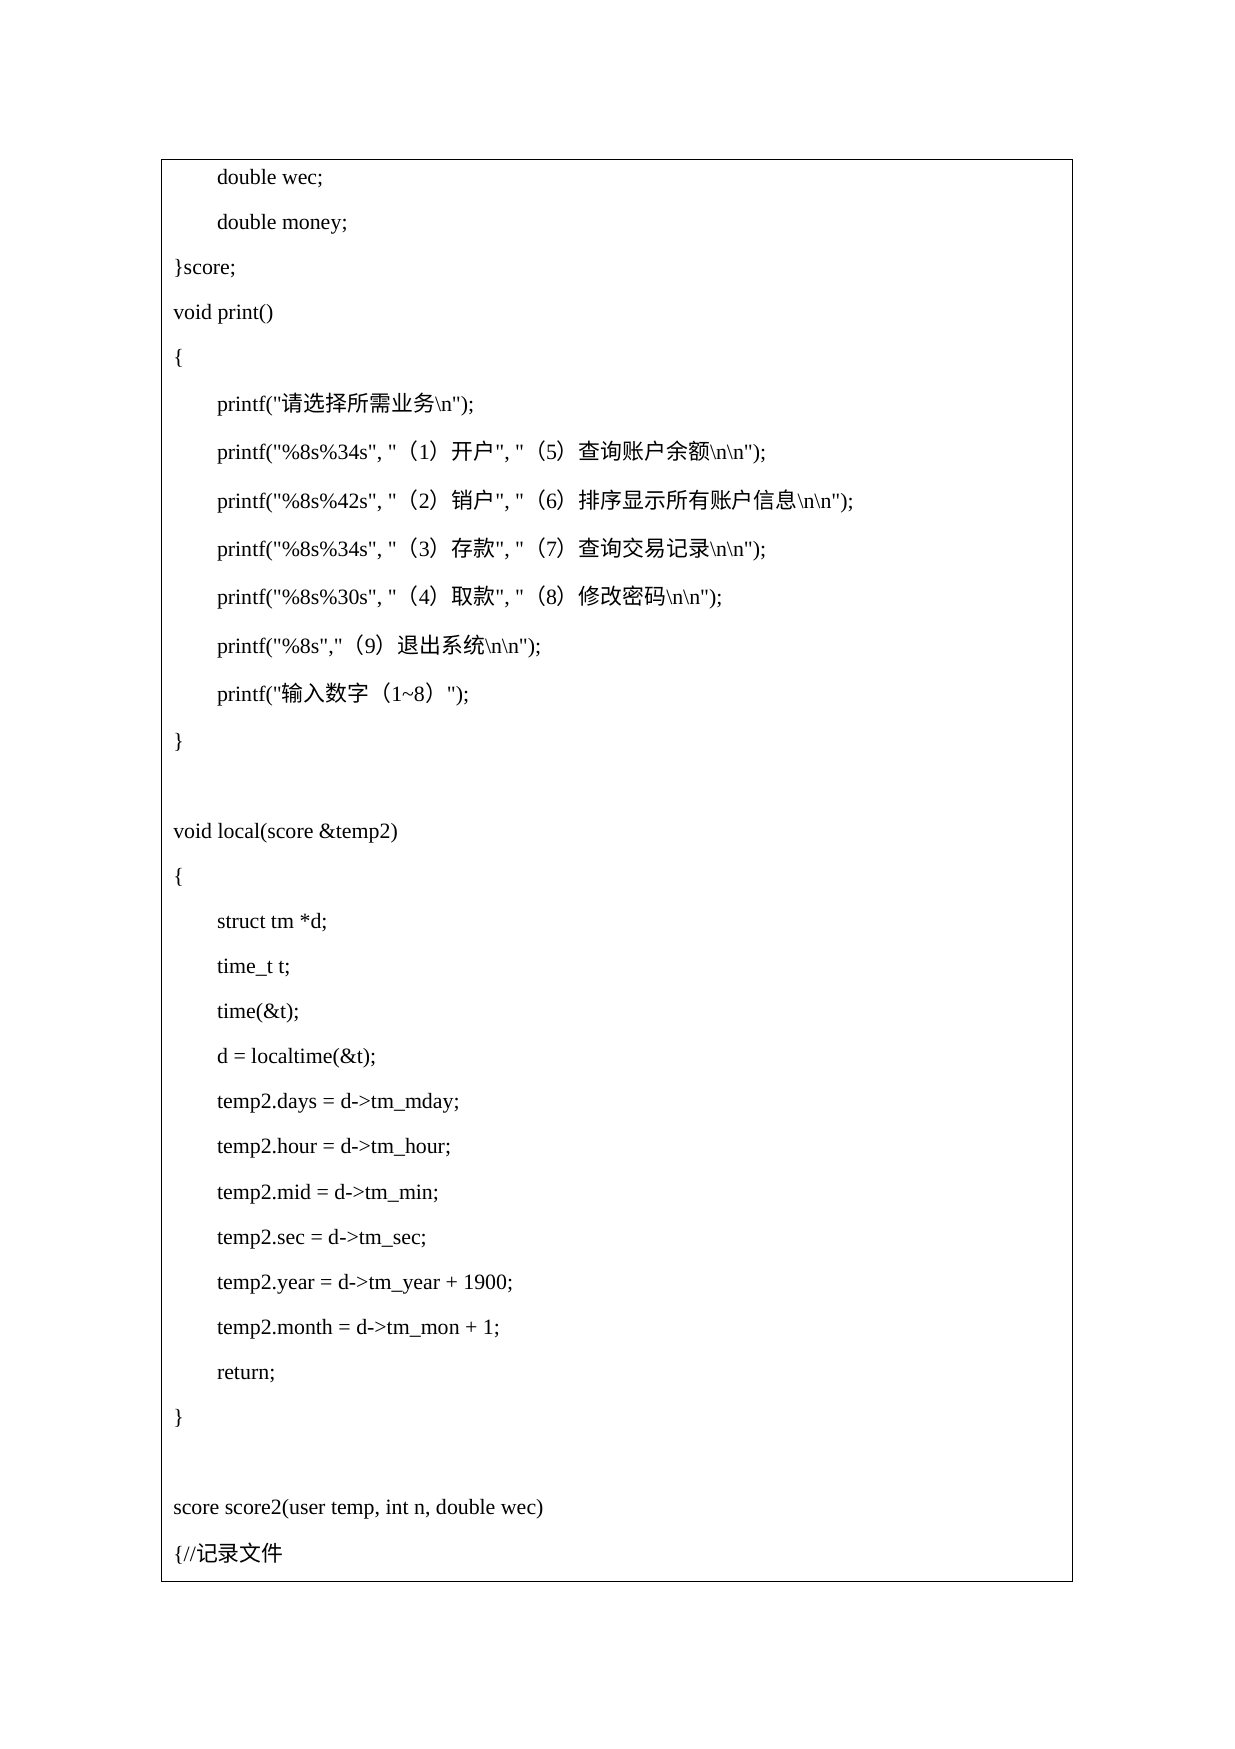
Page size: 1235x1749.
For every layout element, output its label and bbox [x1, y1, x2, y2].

table_cell [162, 160, 1072, 1581]
